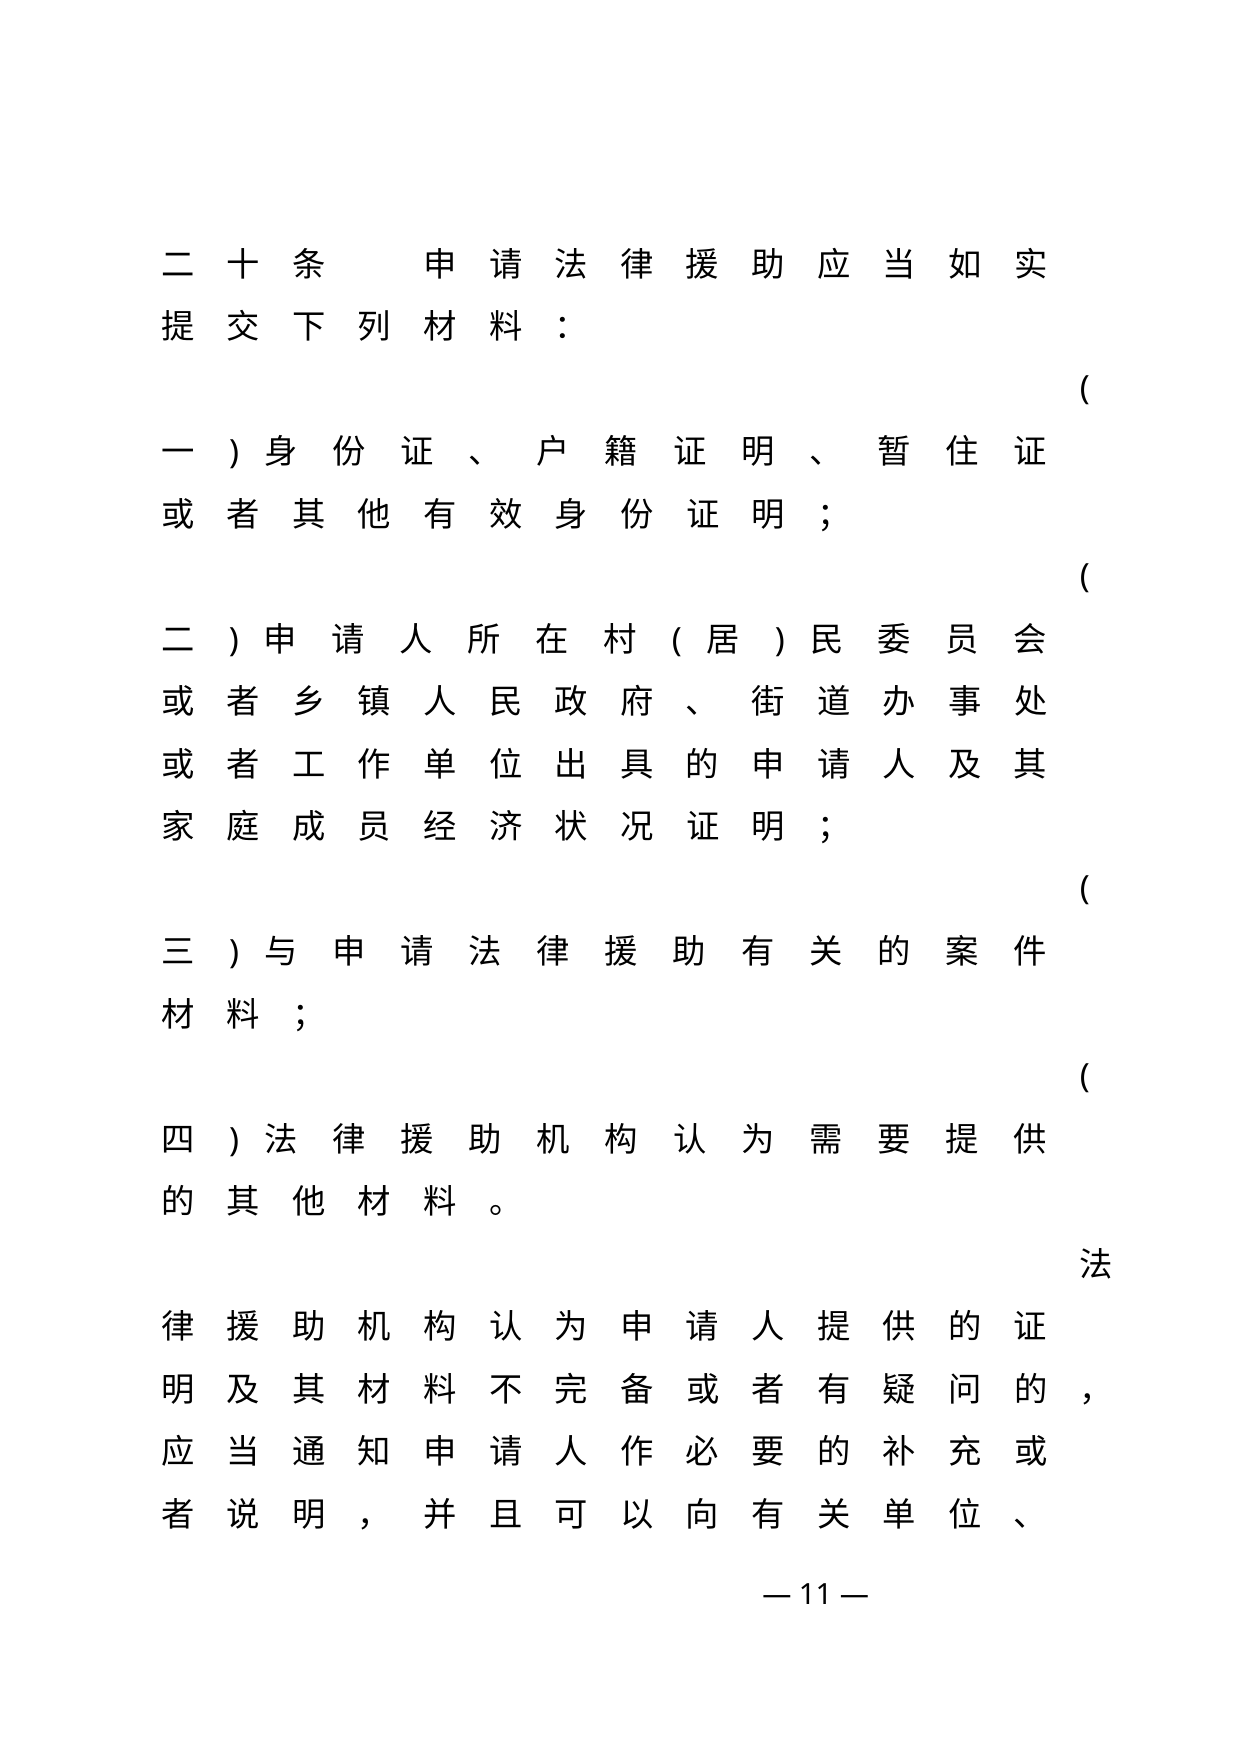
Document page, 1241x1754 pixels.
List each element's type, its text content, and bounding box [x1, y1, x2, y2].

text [161, 1231, 1079, 1543]
text (一)身份证、户籍证明、暂住证或者其他有效身份证明； [161, 356, 1079, 543]
text (四)法律援助机构认为需要提供的其他材料。 [161, 1043, 1079, 1231]
text (三)与申请法律援助有关的案件材料； [161, 856, 1079, 1043]
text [161, 231, 1079, 356]
text (二)申请人所在村(居)民委员会或者乡镇人民政府、街道办事处或者工作单位出具的申请人及其家庭成员经济状况证明； [161, 543, 1079, 856]
